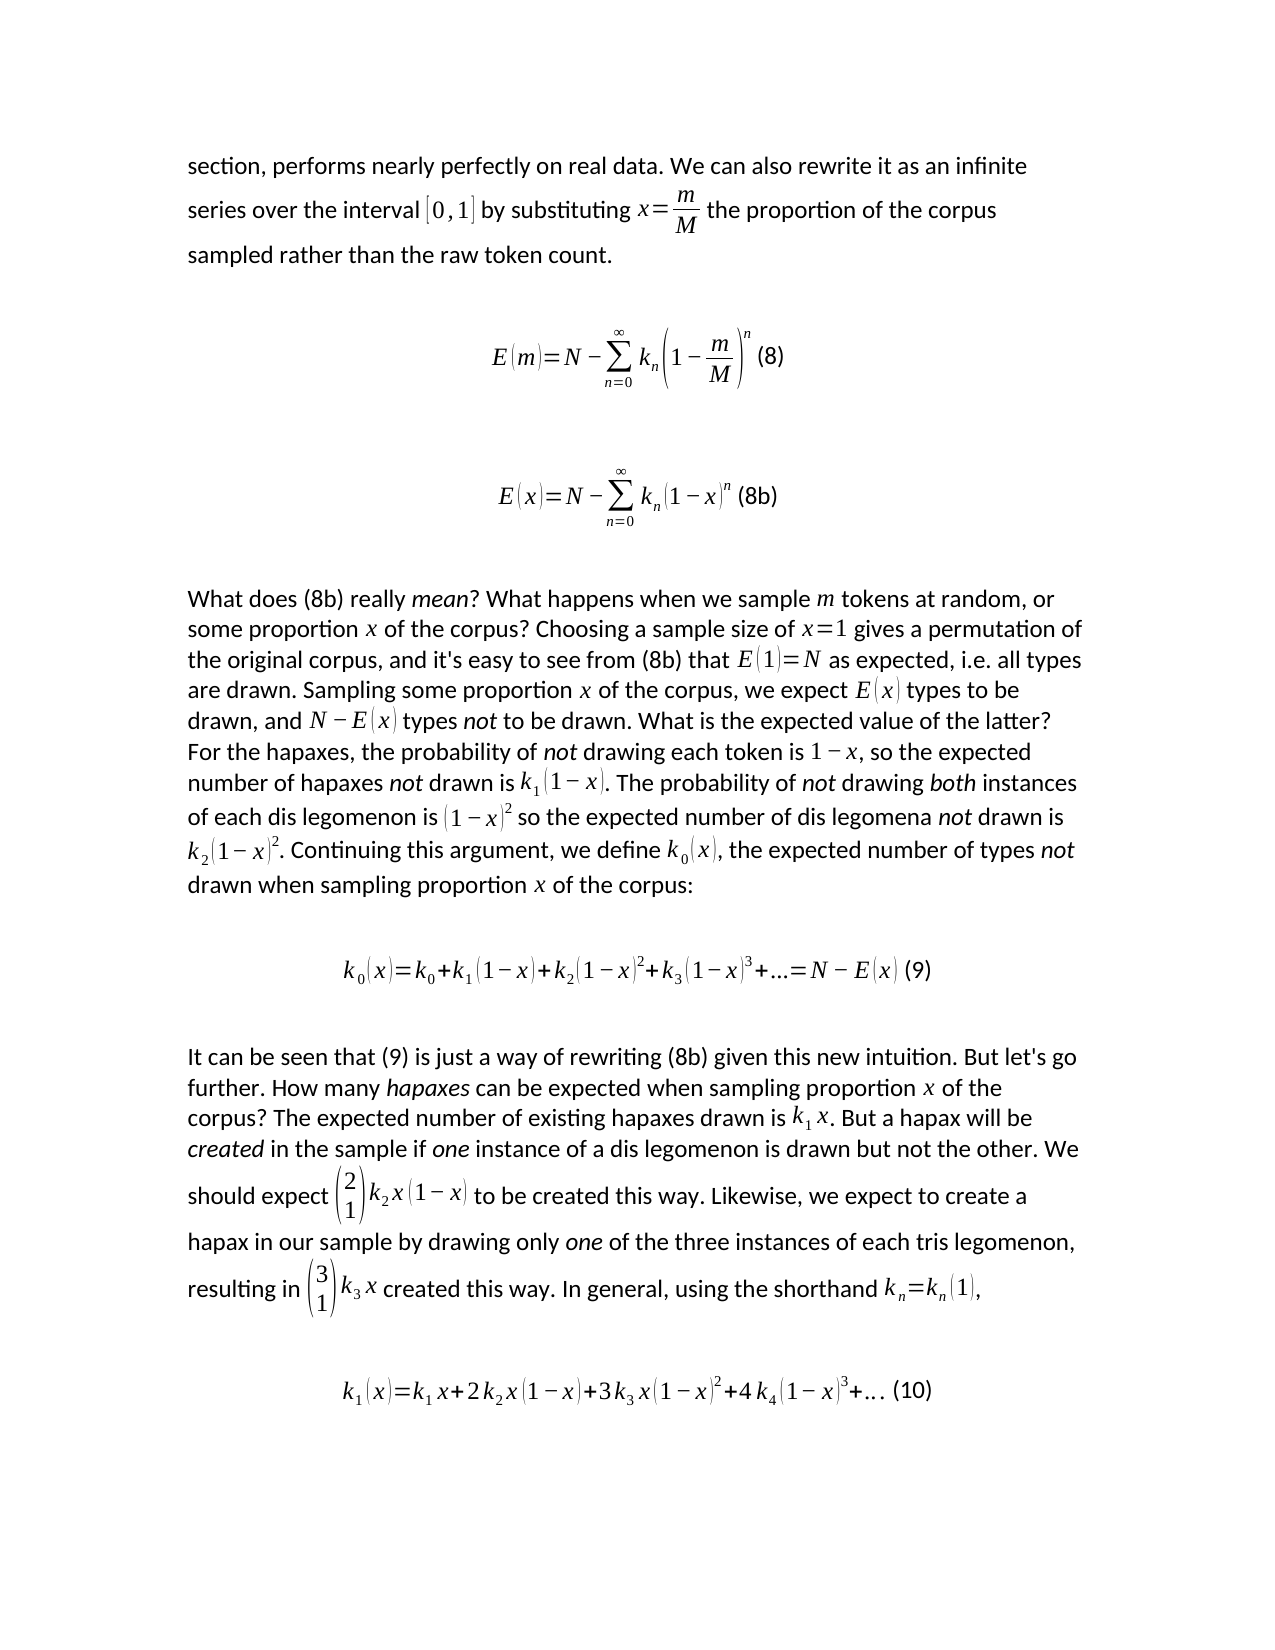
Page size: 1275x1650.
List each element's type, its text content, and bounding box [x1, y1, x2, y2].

text (8b) [187, 463, 1087, 530]
text (9) [187, 952, 1087, 988]
text It can be seen that (9) is just a way of rewriting (8b) given this new intuition. But let's go further. How many hapaxes can be expected when sampling proportion of the corpus? The expected number of existing hapaxes drawn is . But a hapax will be created in the sample if one instance of a dis legomenon is drawn but not the other. We should expect to be created this way. Likewise, we expect to create a hapax in our sample by drawing only one of the three instances of each tris legomenon, resulting in created this way. In general, using the shorthand , [187, 1041, 1087, 1319]
text (8) [187, 323, 1087, 390]
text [187, 150, 1087, 270]
text What does (8b) really mean? What happens when we sample tokens at random, or some proportion of the corpus? Choosing a sample size of gives a permutation of the original corpus, and it's easy to see from (8b) that as expected, i.e. all types are drawn. Sampling some proportion of the corpus, we expect types to be drawn, and types not to be drawn. What is the expected value of the latter? For the hapaxes, the probability of not drawing each token is , so the expected number of hapaxes not drawn is . The probability of not drawing both instances of each dis legomenon is so the expected number of dis legomena not drawn is . Continuing this argument, we define , the expected number of types not drawn when sampling proportion of the corpus: [187, 583, 1087, 899]
text (10) [187, 1372, 1087, 1408]
